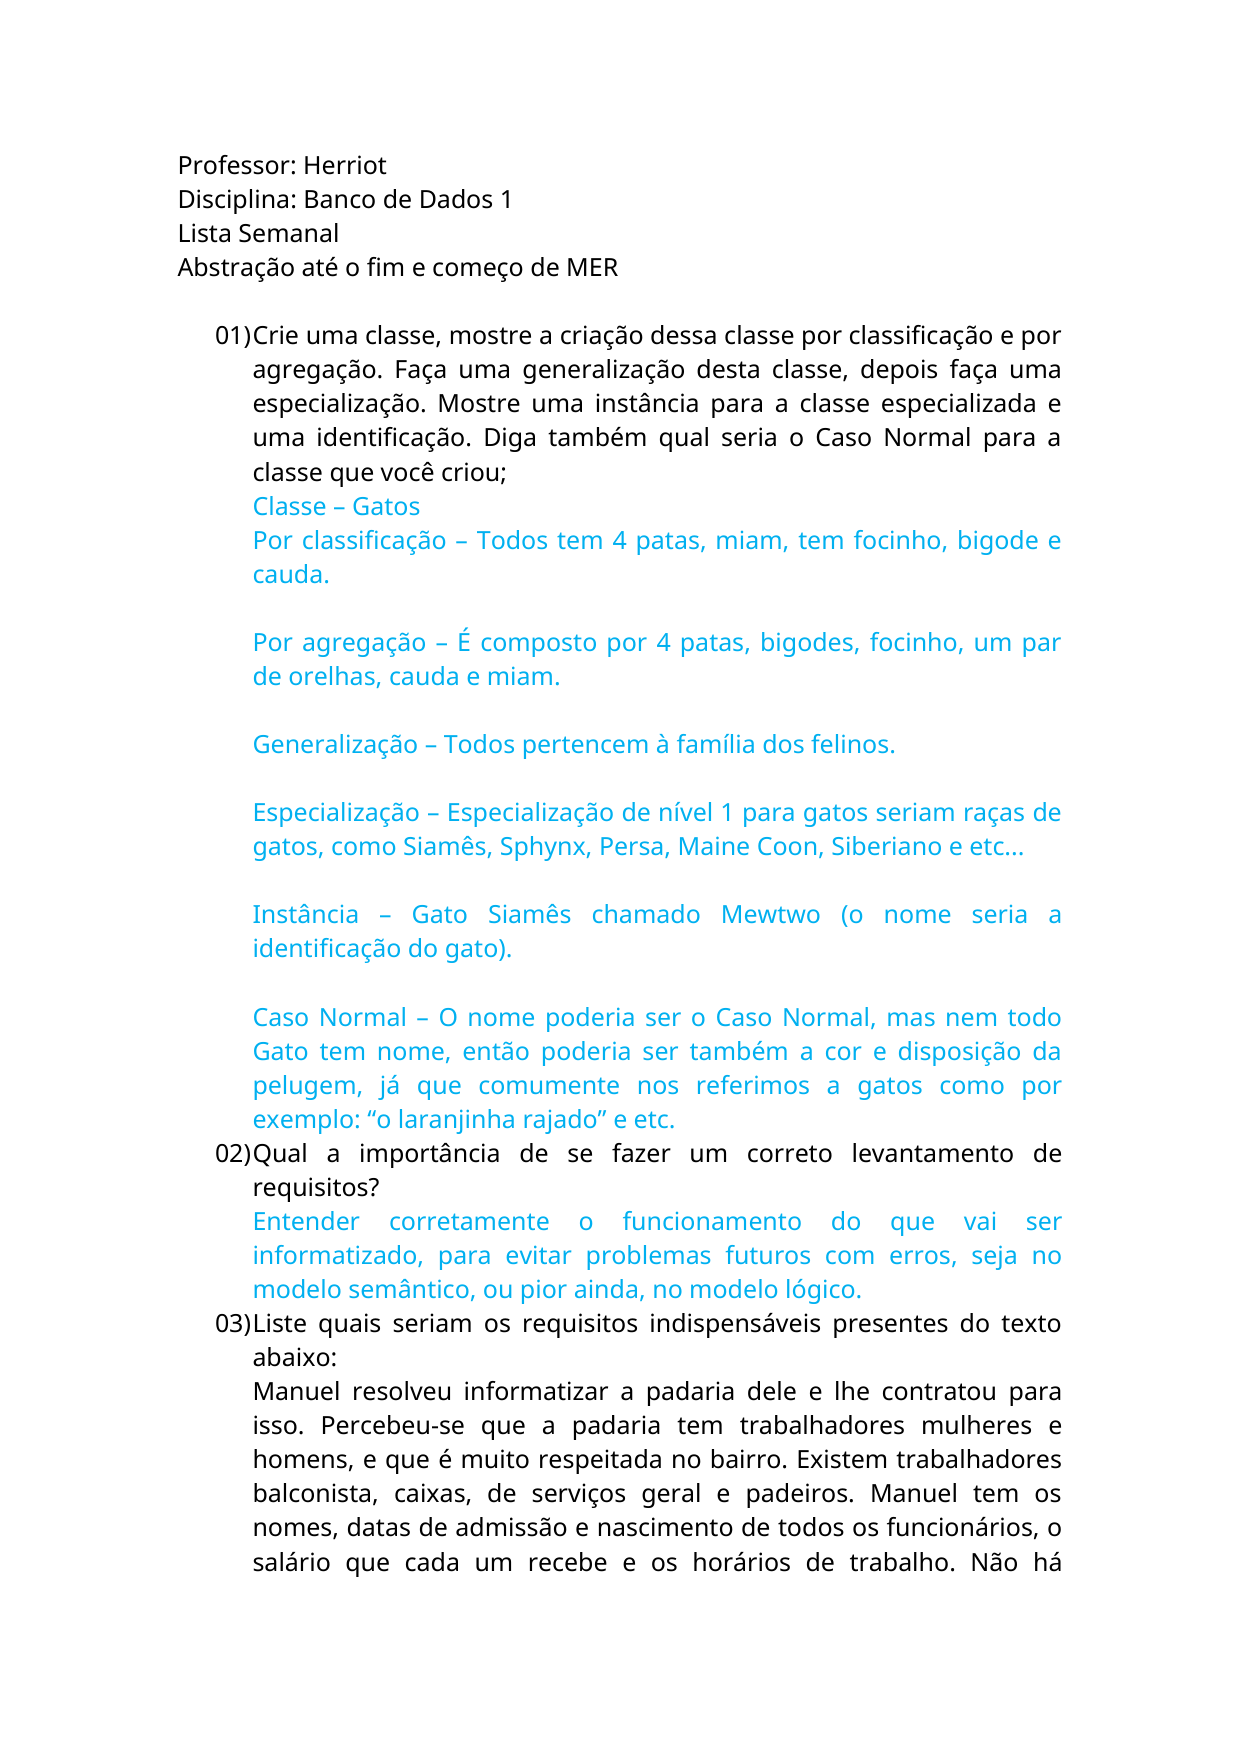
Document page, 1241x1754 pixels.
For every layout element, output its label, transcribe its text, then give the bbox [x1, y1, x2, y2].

list Qual a importância de se fazer um correto levantamento de requisitos? [215, 1135, 1063, 1203]
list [252, 1374, 1063, 1578]
text Disciplina: Banco de Dados 1 [177, 182, 1063, 216]
list Por agregação – É composto por 4 patas, bigodes, focinho, um par de orelhas, cauda e miam. [252, 624, 1063, 693]
list Especialização – Especialização de nível 1 para gatos seriam raças de gatos, como Siamês, Sphynx, Persa, Maine Coon, Siberiano e etc... [252, 795, 1063, 863]
list Entender corretamente o funcionamento do que vai ser informatizado, para evitar problemas futuros com erros, seja no modelo semântico, ou pior ainda, no modelo lógico. [252, 1203, 1063, 1306]
list Por classificação – Todos tem 4 patas, miam, tem focinho, bigode e cauda. [252, 522, 1063, 590]
list Caso Normal – O nome poderia ser o Caso Normal, mas nem todo Gato tem nome, então poderia ser também a cor e disposição da pelugem, já que comumente nos referimos a gatos como por exemplo: “o laranjinha rajado” e etc. [252, 999, 1063, 1135]
list Classe – Gatos [252, 488, 1063, 522]
list Instância – Gato Siamês chamado Mewtwo (o nome seria a identificação do gato). [252, 897, 1063, 965]
text Lista Semanal [177, 216, 1063, 250]
list Liste quais seriam os requisitos indispensáveis presentes do texto abaixo: [215, 1306, 1063, 1374]
text Abstração até o fim e começo de MER [177, 250, 1063, 284]
list Crie uma classe, mostre a criação dessa classe por classificação e por agregação. Faça uma generalização desta classe, depois faça uma especialização. Mostre uma instância para a classe especializada e uma identificação. Diga também qual seria o Caso Normal para a classe que você criou; [215, 318, 1063, 488]
text Professor: Herriot [177, 148, 1063, 182]
list Generalização – Todos pertencem à família dos felinos. [252, 727, 1063, 761]
